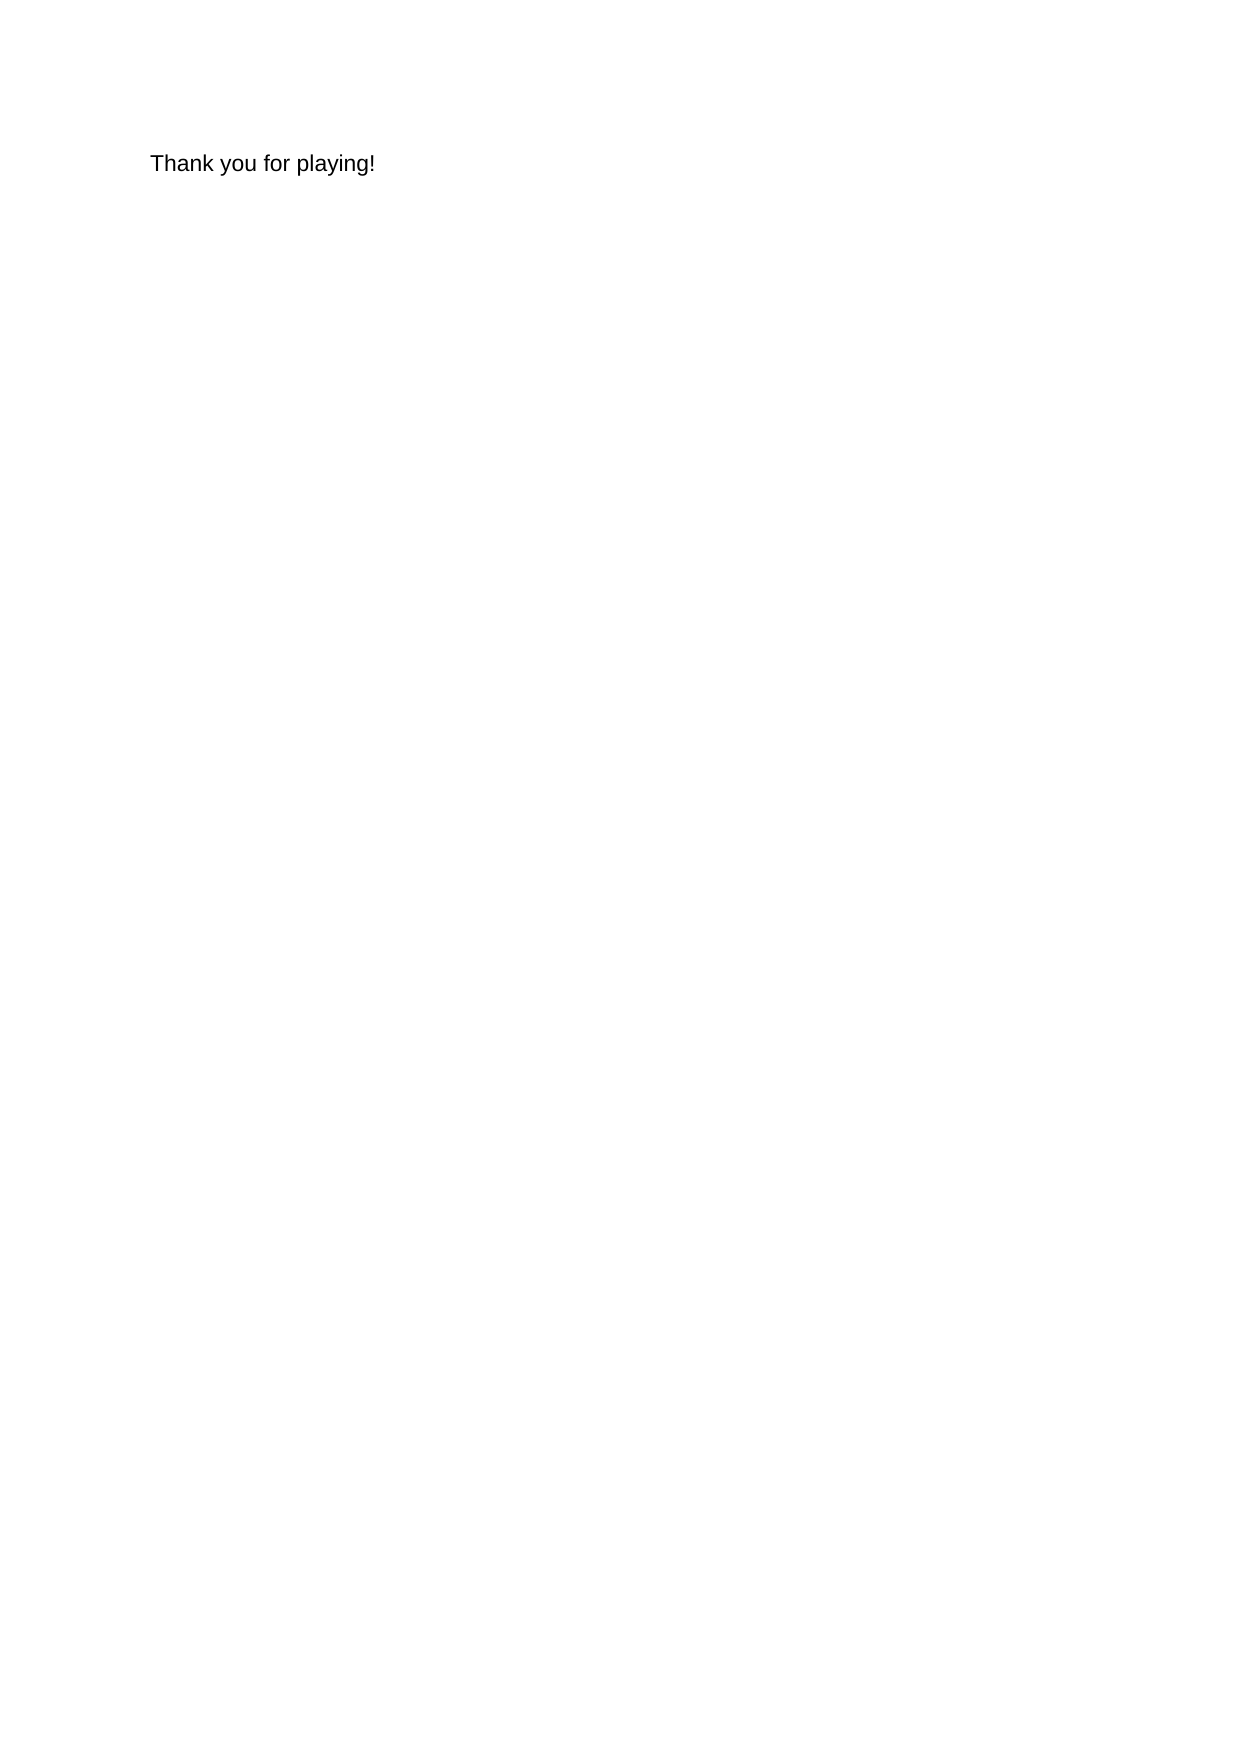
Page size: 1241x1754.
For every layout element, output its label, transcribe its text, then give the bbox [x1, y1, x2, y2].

text Thank you for playing! [150, 150, 1090, 176]
